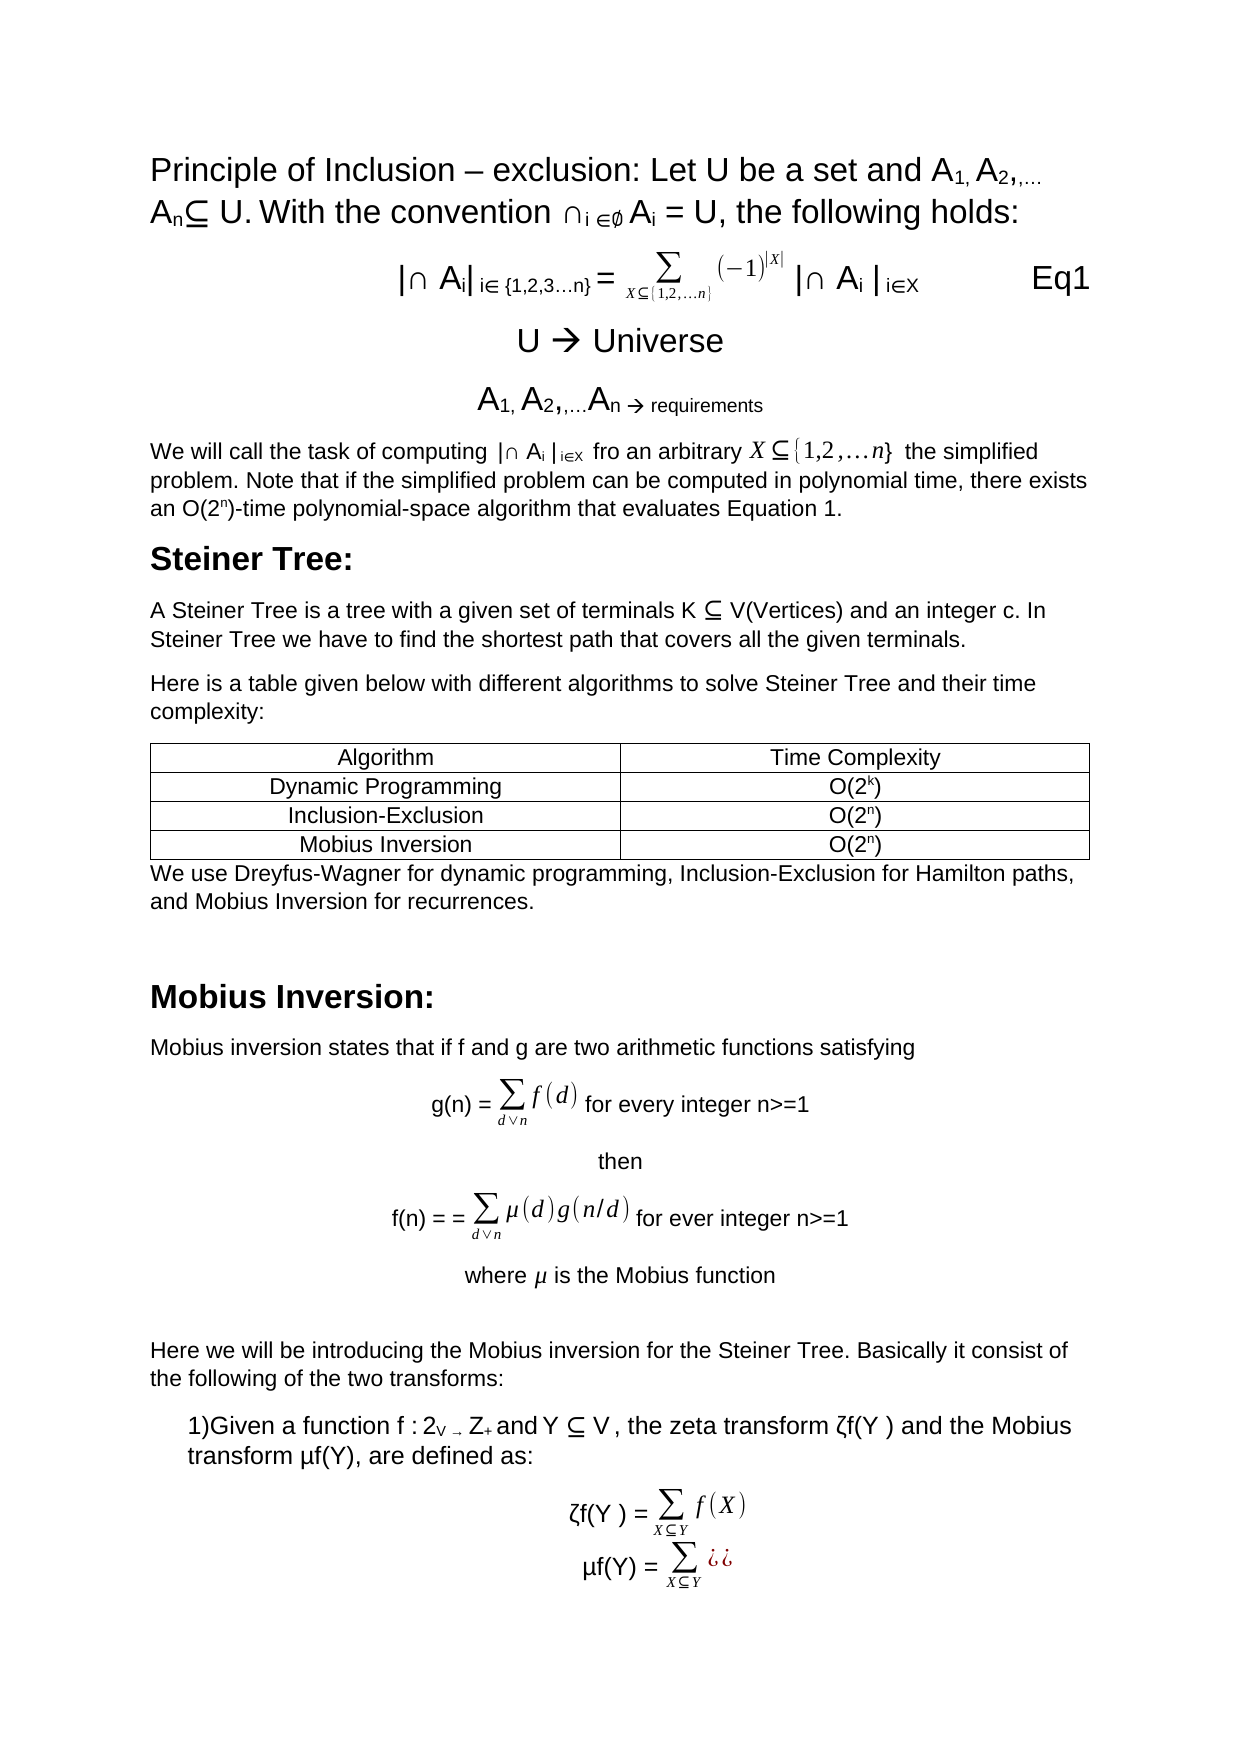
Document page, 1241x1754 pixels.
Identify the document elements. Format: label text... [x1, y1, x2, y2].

text Principle of Inclusion – exclusion: Let U be a set and A1, A2,,…An⊆ U. With the convention ∩i ∈∅ Ai = U, the following holds: [150, 150, 1090, 231]
table_cell O(2k) [621, 773, 1089, 801]
text A1, A2,,…An requirements [150, 378, 1090, 417]
table_cell O(2n) [621, 802, 1089, 830]
text We use Dreyfus-Wagner for dynamic programming, Inclusion-Exclusion for Hamilton paths, and Mobius Inversion for recurrences. [150, 860, 1090, 914]
text |∩ Ai| i∈ {1,2,3…n} = |∩ Ai | i∈X Eq1 [150, 250, 1090, 302]
text then [150, 1148, 1090, 1174]
text Mobius Inversion: [150, 977, 1090, 1015]
list µf(Y) = [225, 1541, 1090, 1592]
text Mobius inversion states that if f and g are two arithmetic functions satisfying [150, 1034, 1090, 1061]
list ζf(Y ) = [225, 1488, 1090, 1539]
table_header Time Complexity [621, 744, 1089, 772]
text g(n) = for every integer n>=1 [150, 1079, 1090, 1129]
table_cell Dynamic Programming [151, 773, 620, 801]
text We will call the task of computing |∩ Ai | i∈X fro an arbitrary } the simplified problem. Note that if the simpliﬁed problem can be computed in polynomial time, there exists an O(2n)-time polynomial-space algorithm that evaluates Equation 1. [150, 436, 1090, 521]
text U Universe [150, 321, 1090, 359]
text Here we will be introducing the Mobius inversion for the Steiner Tree. Basically it consist of the following of the two transforms: [150, 1337, 1090, 1391]
table_cell O(2n) [621, 831, 1089, 859]
text 1)Given a function f : 2V → Z+ and Y ⊆ V , the zeta transform ζf(Y ) and the Mobius transform µf(Y), are deﬁned as: [187, 1409, 1090, 1470]
text A Steiner Tree is a tree with a given set of terminals K V(Vertices) and an integer c. In Steiner Tree we have to find the shortest path that covers all the given terminals. [150, 597, 1090, 652]
table_cell Inclusion-Exclusion [151, 802, 620, 830]
text Steiner Tree: [150, 539, 1090, 578]
table_cell Mobius Inversion [151, 831, 620, 859]
table_header Algorithm [151, 744, 620, 772]
text Here is a table given below with different algorithms to solve Steiner Tree and their time complexity: [150, 670, 1090, 724]
text f(n) = = for ever integer n>=1 [150, 1192, 1090, 1243]
text where is the Mobius function [150, 1261, 1090, 1319]
